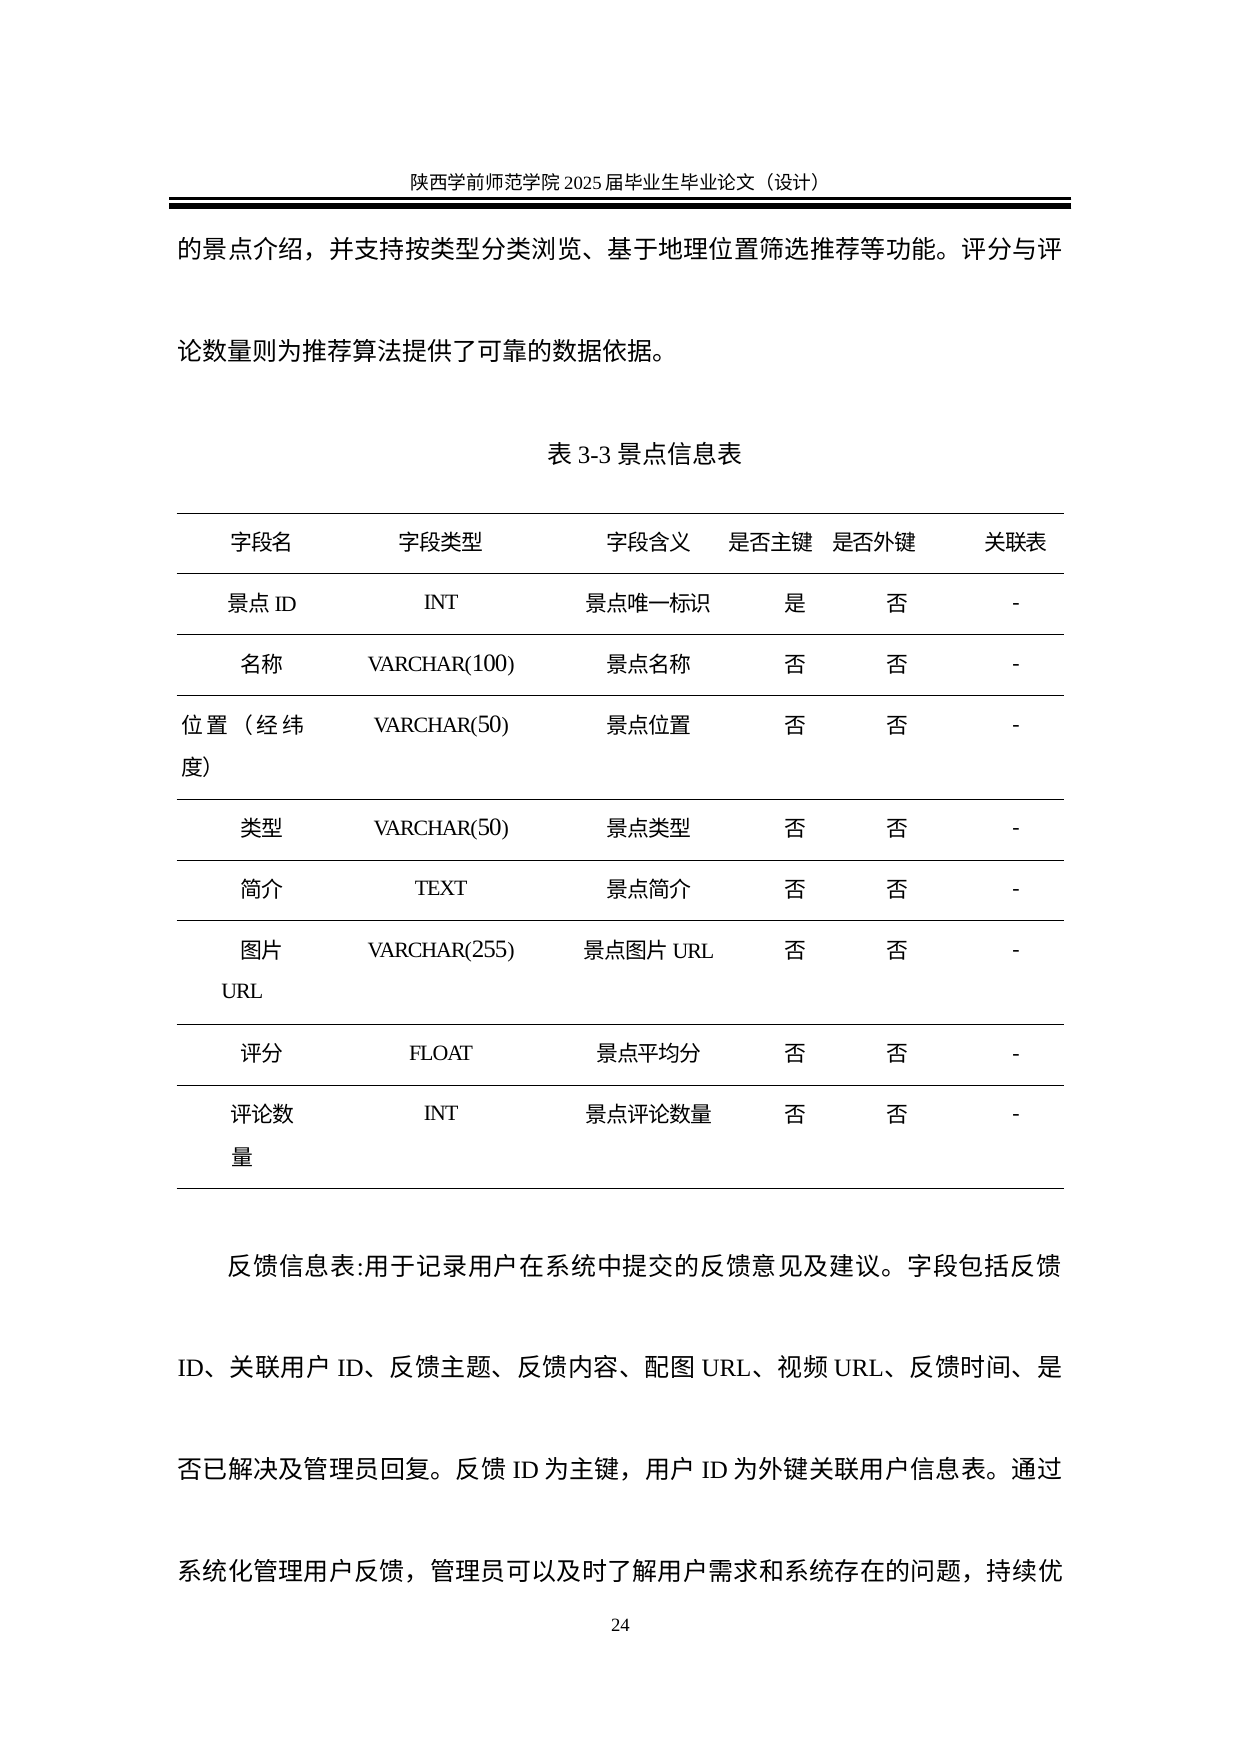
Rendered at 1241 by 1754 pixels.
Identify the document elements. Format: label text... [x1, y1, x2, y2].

table_cell 评分 [177, 1025, 308, 1085]
table_cell VARCHAR(50) [309, 696, 535, 798]
table_header 是否外键 [827, 514, 929, 573]
table_cell - [929, 800, 1063, 859]
text 表3-3 景点信息表 [177, 418, 1063, 486]
table_cell 简介 [177, 861, 308, 920]
table_cell 否 [827, 1086, 929, 1188]
table_cell - [929, 574, 1063, 634]
table_cell VARCHAR(100) [309, 635, 535, 695]
table_cell 否 [827, 1025, 929, 1085]
table_cell 景点位置 [535, 696, 724, 798]
table_cell VARCHAR(50) [309, 800, 535, 859]
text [177, 213, 1063, 383]
table_cell 否 [724, 635, 827, 695]
table_cell 景点评论数量 [535, 1086, 724, 1188]
table_cell - [929, 861, 1063, 920]
table_cell 否 [724, 861, 827, 920]
table_cell 图片URL [177, 921, 308, 1024]
table_cell 否 [827, 574, 929, 634]
table_cell INT [309, 1086, 535, 1188]
table_cell 否 [827, 921, 929, 1024]
table_header 字段含义 [535, 514, 724, 573]
table_cell 景点平均分 [535, 1025, 724, 1085]
table_cell 类型 [177, 800, 308, 859]
table_cell 否 [827, 861, 929, 920]
table_cell 名称 [177, 635, 308, 695]
table_cell 否 [724, 696, 827, 798]
table_cell FLOAT [309, 1025, 535, 1085]
table_header 字段名 [177, 514, 308, 573]
table_cell 否 [724, 800, 827, 859]
table_cell 否 [827, 800, 929, 859]
table_cell 是 [724, 574, 827, 634]
table_cell 景点简介 [535, 861, 724, 920]
table_cell 景点ID [177, 574, 308, 634]
table_cell - [929, 1086, 1063, 1188]
table_header 是否主键 [724, 514, 827, 573]
table_cell 评论数量 [177, 1086, 308, 1188]
table_cell - [929, 921, 1063, 1024]
table_cell 否 [724, 1086, 827, 1188]
table_cell VARCHAR(255) [309, 921, 535, 1024]
table_cell 景点图片URL [535, 921, 724, 1024]
table_cell 位置（经纬度） [177, 696, 308, 798]
table_cell - [929, 696, 1063, 798]
table_cell 否 [724, 1025, 827, 1085]
table_cell 否 [724, 921, 827, 1024]
table_header 字段类型 [309, 514, 535, 573]
table_cell INT [309, 574, 535, 634]
table_header 关联表 [929, 514, 1063, 573]
table_cell 否 [827, 696, 929, 798]
table_cell TEXT [309, 861, 535, 920]
table_cell 否 [827, 635, 929, 695]
table_cell 景点唯一标识 [535, 574, 724, 634]
table_cell - [929, 1025, 1063, 1085]
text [177, 1230, 1063, 1604]
table_cell - [929, 635, 1063, 695]
table_cell 景点名称 [535, 635, 724, 695]
table_cell 景点类型 [535, 800, 724, 859]
